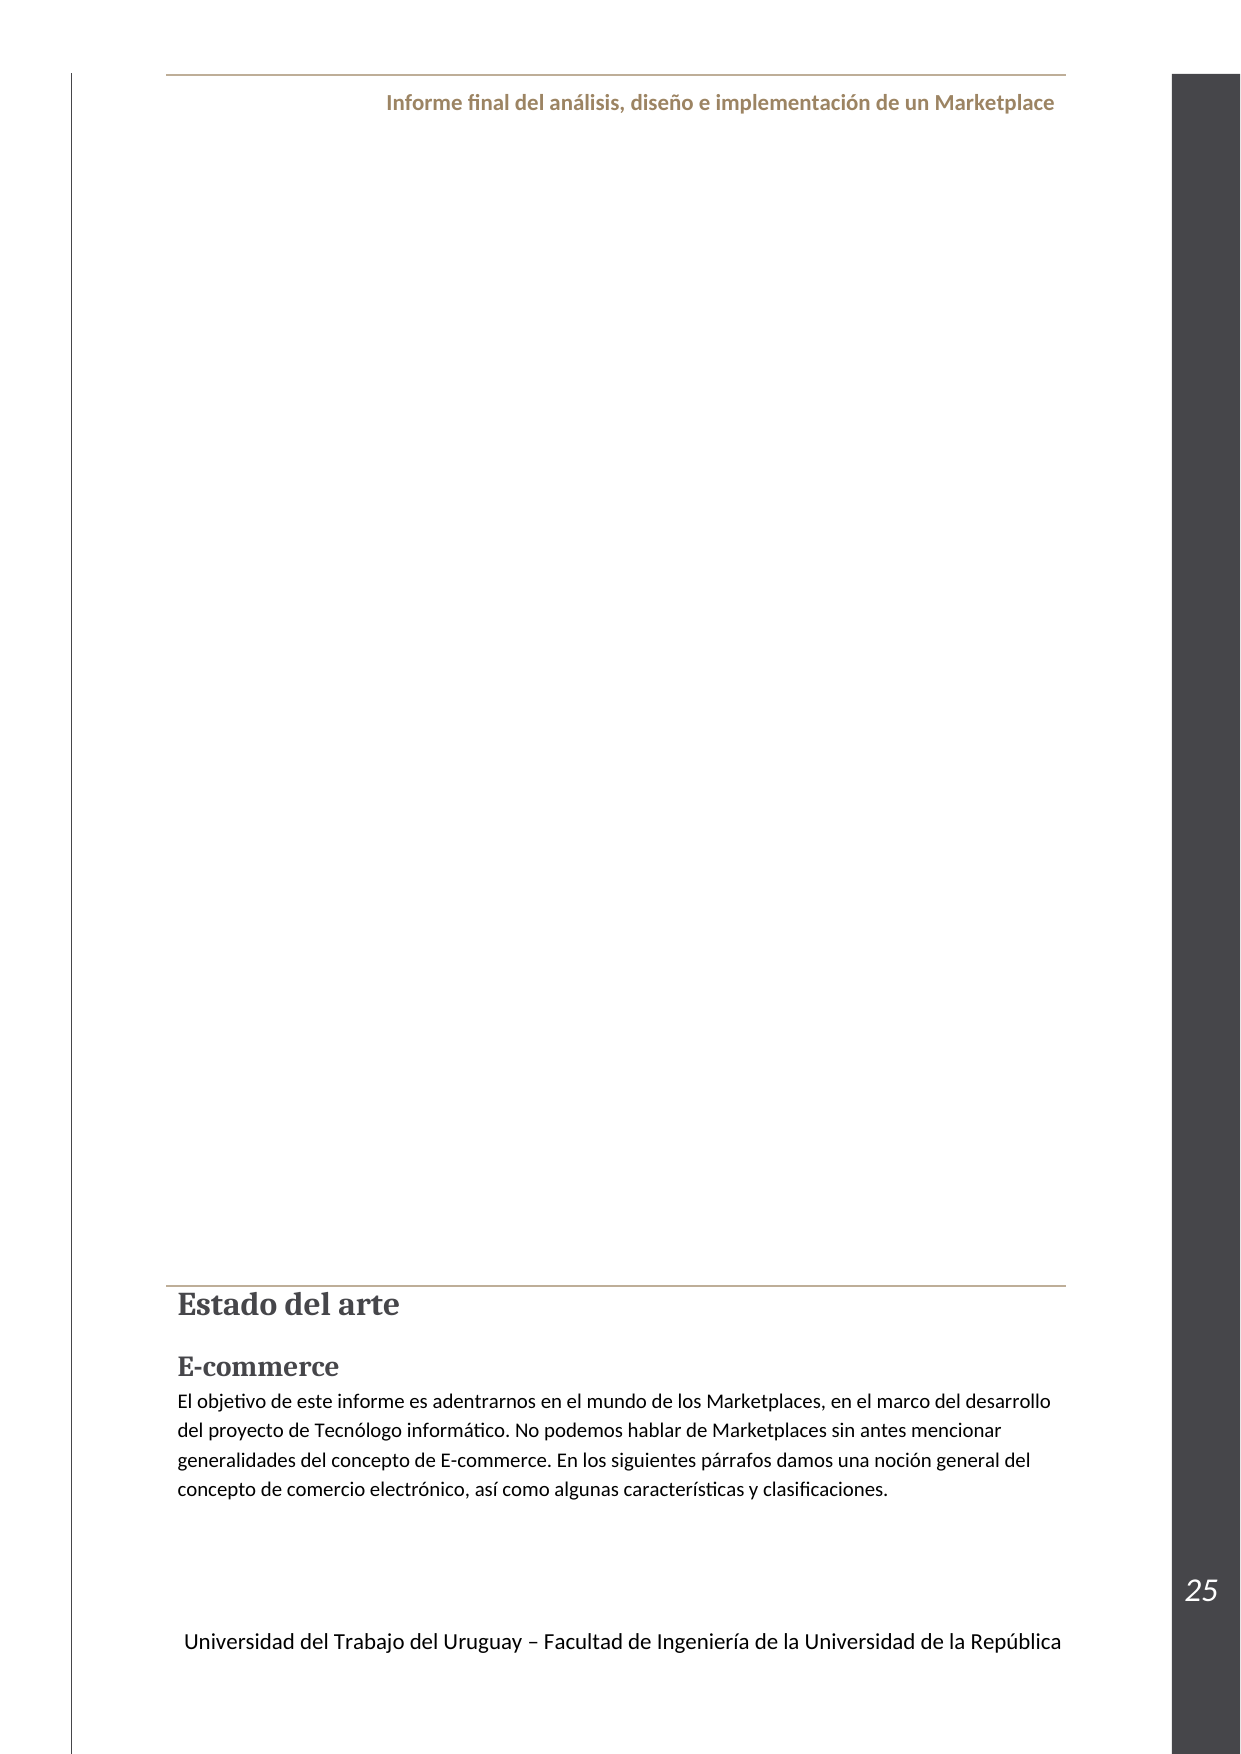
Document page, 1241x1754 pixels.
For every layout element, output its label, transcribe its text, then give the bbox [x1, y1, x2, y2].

text El objetivo de este informe es adentrarnos en el mundo de los Marketplaces, en el marco del desarrollo del proyecto de Tecnólogo informático. No podemos hablar de Marketplaces sin antes mencionar generalidades del concepto de E-commerce. En los siguientes párrafos damos una noción general del concepto de comercio electrónico, así como algunas características y clasificaciones. [177, 1388, 1063, 1501]
subtitle Estado del arte [177, 1287, 1063, 1323]
subtitle E-commerce [177, 1350, 1063, 1383]
